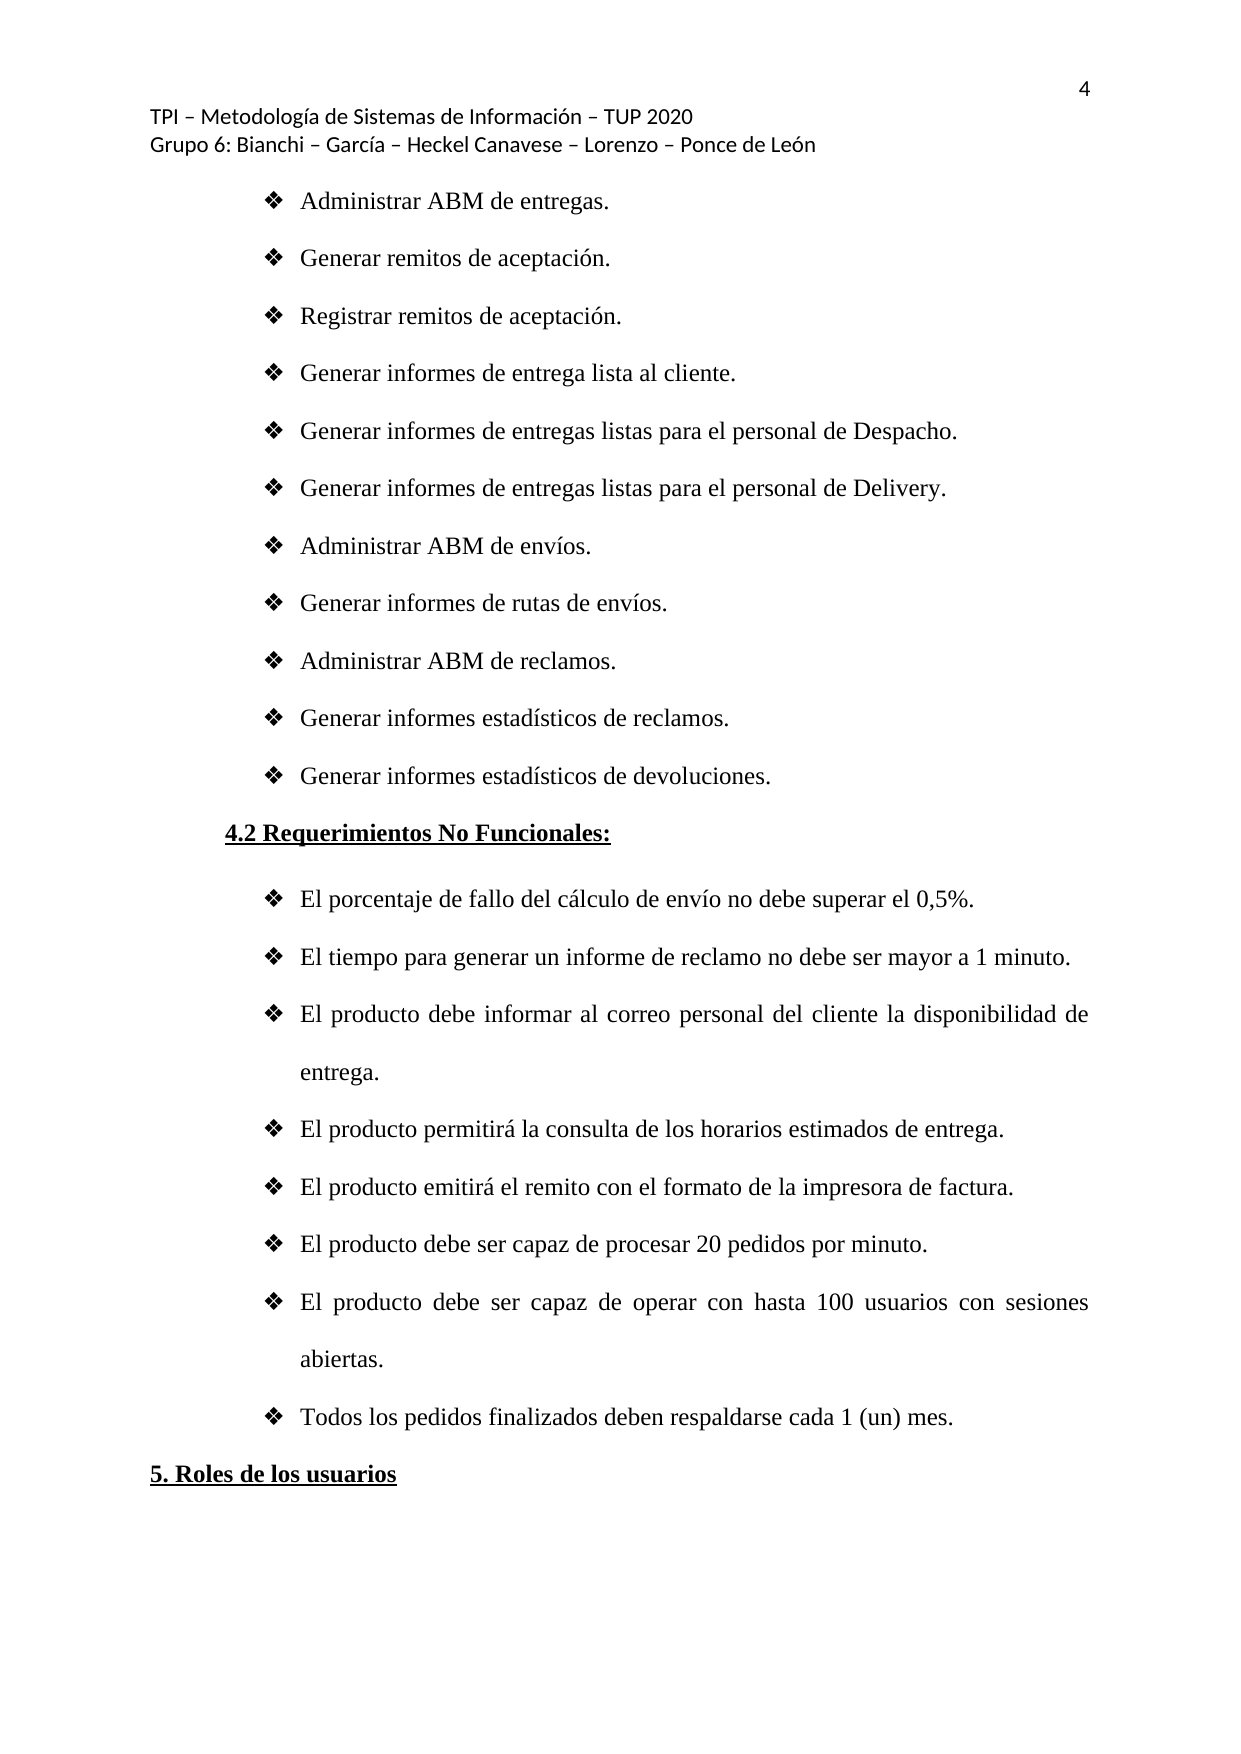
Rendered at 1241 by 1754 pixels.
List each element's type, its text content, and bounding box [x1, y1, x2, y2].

list Administrar ABM de entregas. [262, 186, 1090, 215]
list Todos los pedidos finalizados deben respaldarse cada 1 (un) mes. [262, 1402, 1090, 1431]
list El producto debe ser capaz de operar con hasta 100 usuarios con sesiones abiertas. [262, 1287, 1090, 1373]
list Generar informes de entregas listas para el personal de Delivery. [262, 473, 1090, 502]
list El tiempo para generar un informe de reclamo no debe ser mayor a 1 minuto. [262, 942, 1090, 971]
list El producto debe informar al correo personal del cliente la disponibilidad de entrega. [262, 999, 1090, 1086]
list Generar informes de entregas listas para el personal de Despacho. [262, 416, 1090, 445]
list El porcentaje de fallo del cálculo de envío no debe superar el 0,5%. [262, 884, 1090, 913]
list Generar informes estadísticos de devoluciones. [262, 761, 1090, 790]
list Generar informes estadísticos de reclamos. [262, 703, 1090, 732]
list El producto permitirá la consulta de los horarios estimados de entrega. [262, 1114, 1090, 1143]
list Administrar ABM de reclamos. [262, 646, 1090, 675]
subtitle 5. Roles de los usuarios [150, 1459, 1090, 1488]
list El producto debe ser capaz de procesar 20 pedidos por minuto. [262, 1229, 1090, 1258]
list El producto emitirá el remito con el formato de la impresora de factura. [262, 1172, 1090, 1201]
list Generar informes de entrega lista al cliente. [262, 358, 1090, 387]
list Generar informes de rutas de envíos. [262, 588, 1090, 617]
text 4.2 Requerimientos No Funcionales: [150, 818, 1090, 847]
list Generar remitos de aceptación. [262, 243, 1090, 272]
list Administrar ABM de envíos. [262, 531, 1090, 560]
list Registrar remitos de aceptación. [262, 301, 1090, 330]
